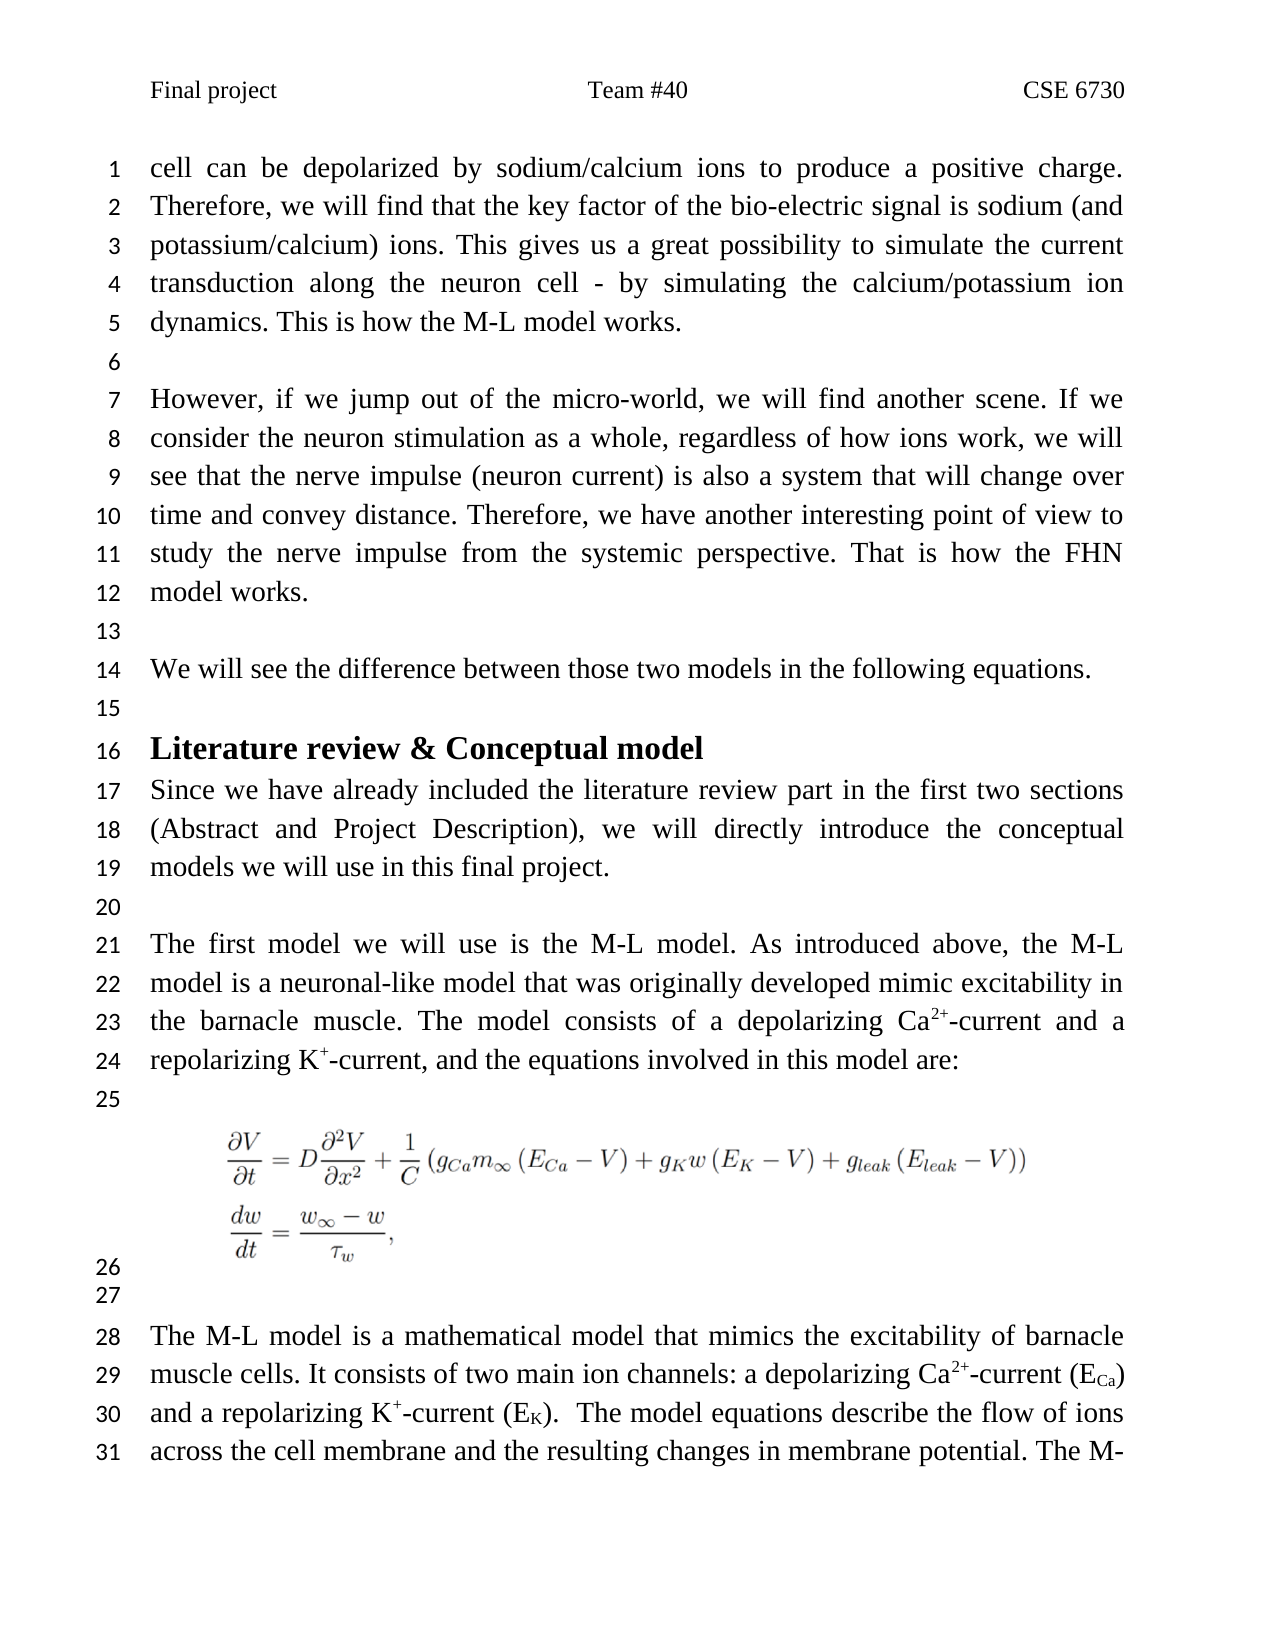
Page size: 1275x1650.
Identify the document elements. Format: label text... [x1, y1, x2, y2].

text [150, 1318, 1125, 1467]
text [150, 150, 1125, 338]
text We will see the difference between those two models in the following equations. [150, 651, 1125, 684]
text Since we have already included the literature review part in the first two sections (Abstract and Project Description), we will directly introduce the conceptual models we will use in this final project. [150, 772, 1125, 883]
text Literature review & Conceptual model [150, 728, 1125, 766]
text The first model we will use is the M-L model. As introduced above, the M-L model is a neuronal-like model that was originally developed mimic excitability in the barnacle muscle. The model consists of a depolarizing Ca2+-current and a repolarizing K+-current, and the equations involved in this model are: [150, 926, 1125, 1076]
picture [209, 1119, 1066, 1275]
text However, if we jump out of the micro-world, we will find another scene. If we consider the neuron stimulation as a whole, regardless of how ions work, we will see that the nerve impulse (neuron current) is also a system that will change over time and convey distance. Therefore, we have another interesting point of view to study the nerve impulse from the systemic perspective. That is how the FHN model works. [150, 381, 1125, 607]
